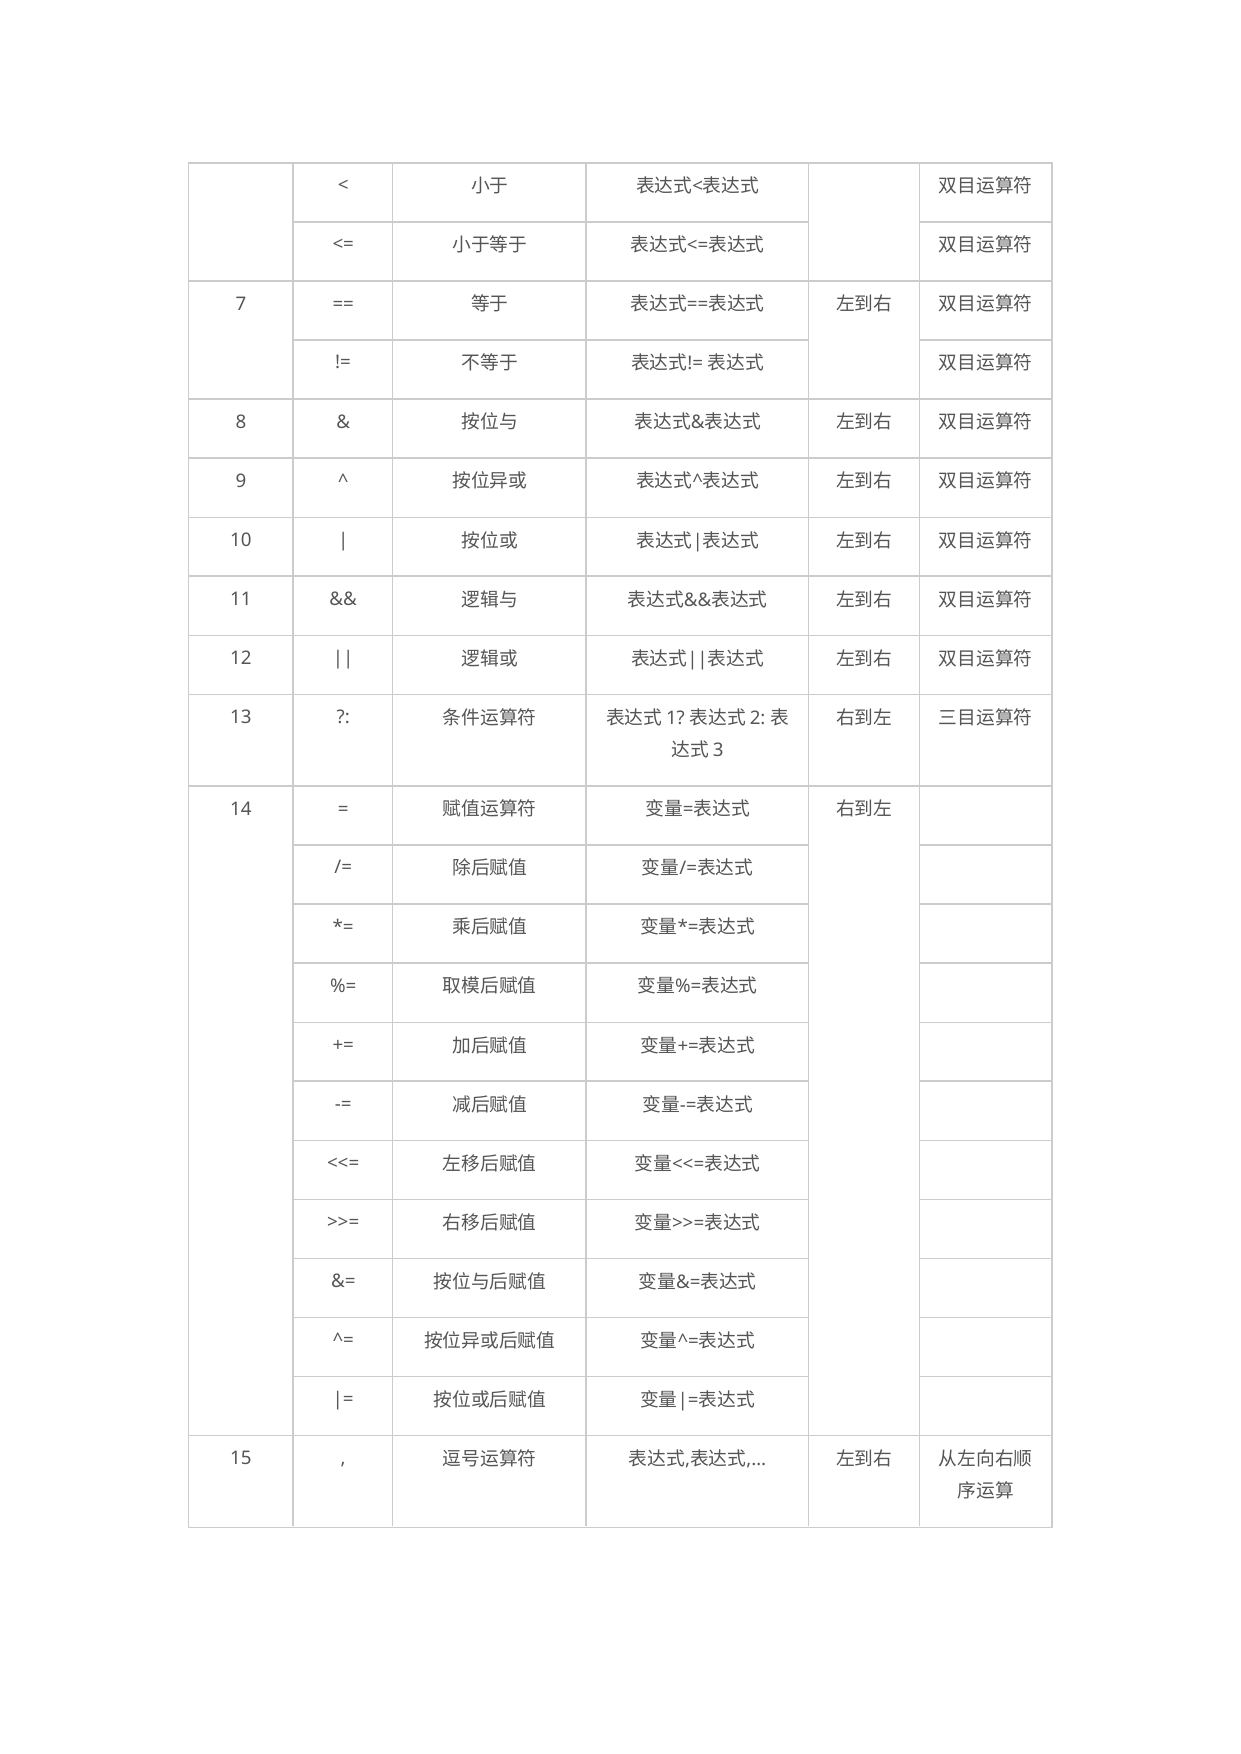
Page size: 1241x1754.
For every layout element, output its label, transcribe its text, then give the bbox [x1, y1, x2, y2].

table_cell 变量-=表达式 [587, 1082, 808, 1139]
table_cell 除后赋值 [393, 846, 585, 903]
table_cell 表达式^表达式 [587, 459, 808, 516]
table_cell 双目运算符 [920, 282, 1051, 339]
table_cell 不等于 [393, 341, 585, 398]
table_cell 15 [189, 1436, 292, 1526]
table_cell |= [294, 1377, 392, 1435]
table_cell || [294, 636, 392, 693]
table_cell 三目运算符 [920, 695, 1051, 785]
table_cell [920, 964, 1051, 1021]
table_cell 变量=表达式 [587, 787, 808, 844]
table_cell 右到左 [809, 787, 919, 1435]
table_cell | [294, 518, 392, 575]
table_cell [920, 905, 1051, 962]
table_cell >>= [294, 1200, 392, 1258]
table_cell 表达式!= 表达式 [587, 341, 808, 398]
table_cell 加后赋值 [393, 1023, 585, 1080]
table_cell <<= [294, 1141, 392, 1198]
table_cell 逗号运算符 [393, 1436, 585, 1526]
table_cell 减后赋值 [393, 1082, 585, 1139]
table_cell 变量|=表达式 [587, 1377, 808, 1435]
table_cell 表达式||表达式 [587, 636, 808, 693]
table_cell 等于 [393, 282, 585, 339]
table_cell 按位或 [393, 518, 585, 575]
table_cell [920, 787, 1051, 844]
table_cell &= [294, 1259, 392, 1317]
table_cell 12 [189, 636, 292, 693]
table_cell 逻辑与 [393, 577, 585, 634]
table_cell & [294, 400, 392, 457]
table_cell 左到右 [809, 459, 919, 516]
table_cell , [294, 1436, 392, 1526]
table_cell 按位异或后赋值 [393, 1318, 585, 1376]
table_cell += [294, 1023, 392, 1080]
table_cell 取模后赋值 [393, 964, 585, 1021]
table_cell 双目运算符 [920, 164, 1051, 221]
table_cell 逻辑或 [393, 636, 585, 693]
table_cell ?: [294, 695, 392, 785]
table_cell 右到左 [809, 695, 919, 785]
table_cell 双目运算符 [920, 636, 1051, 693]
table_cell 变量/=表达式 [587, 846, 808, 903]
table_cell 右移后赋值 [393, 1200, 585, 1258]
table_cell 11 [189, 577, 292, 634]
table_cell [920, 1141, 1051, 1198]
table_cell [920, 1023, 1051, 1080]
table_cell 按位与 [393, 400, 585, 457]
table_cell 9 [189, 459, 292, 516]
table_cell 7 [189, 282, 292, 398]
table_cell 条件运算符 [393, 695, 585, 785]
table_cell 表达式1? 表达式2: 表达式3 [587, 695, 808, 785]
table_cell 表达式|表达式 [587, 518, 808, 575]
table_cell && [294, 577, 392, 634]
table_cell 双目运算符 [920, 341, 1051, 398]
table_cell 14 [189, 787, 292, 1435]
table_cell 小于 [393, 164, 585, 221]
table_cell 按位或后赋值 [393, 1377, 585, 1435]
table_cell 双目运算符 [920, 400, 1051, 457]
table_cell 变量>>=表达式 [587, 1200, 808, 1258]
table_cell 左到右 [809, 1436, 919, 1526]
table_cell 双目运算符 [920, 577, 1051, 634]
table_cell ^= [294, 1318, 392, 1376]
table_cell 乘后赋值 [393, 905, 585, 962]
table_cell 表达式<=表达式 [587, 223, 808, 280]
table_cell 表达式&表达式 [587, 400, 808, 457]
table_cell ^ [294, 459, 392, 516]
table_cell 13 [189, 695, 292, 785]
table_cell %= [294, 964, 392, 1021]
table_cell 8 [189, 400, 292, 457]
table_cell 按位异或 [393, 459, 585, 516]
table_cell 双目运算符 [920, 223, 1051, 280]
table_cell 双目运算符 [920, 459, 1051, 516]
table_cell = [294, 787, 392, 844]
table_cell *= [294, 905, 392, 962]
table_cell != [294, 341, 392, 398]
table_cell 变量%=表达式 [587, 964, 808, 1021]
table_cell == [294, 282, 392, 339]
table_cell [920, 1377, 1051, 1435]
table_cell 左到右 [809, 518, 919, 575]
table_cell 变量&=表达式 [587, 1259, 808, 1317]
table_cell 左到右 [809, 636, 919, 693]
table_cell 双目运算符 [920, 518, 1051, 575]
table_cell 表达式<表达式 [587, 164, 808, 221]
table_cell -= [294, 1082, 392, 1139]
table_cell 变量*=表达式 [587, 905, 808, 962]
table_cell [920, 1259, 1051, 1317]
table_cell 表达式==表达式 [587, 282, 808, 339]
table_cell 表达式,表达式,… [587, 1436, 808, 1526]
table_cell 赋值运算符 [393, 787, 585, 844]
table_cell 左到右 [809, 577, 919, 634]
table_cell 10 [189, 518, 292, 575]
table_cell < [294, 164, 392, 221]
table_cell 变量<<=表达式 [587, 1141, 808, 1198]
table_cell 从左向右顺序运算 [920, 1436, 1051, 1526]
table_cell 左到右 [809, 282, 919, 398]
table_cell 按位与后赋值 [393, 1259, 585, 1317]
table_cell 变量^=表达式 [587, 1318, 808, 1376]
table_cell 左移后赋值 [393, 1141, 585, 1198]
table_cell /= [294, 846, 392, 903]
table_cell 表达式&&表达式 [587, 577, 808, 634]
table_cell [920, 1318, 1051, 1376]
table_cell [920, 1082, 1051, 1139]
table_cell [920, 846, 1051, 903]
table_cell <= [294, 223, 392, 280]
table_cell 变量+=表达式 [587, 1023, 808, 1080]
table_cell 左到右 [809, 400, 919, 457]
table_cell [920, 1200, 1051, 1258]
table_cell 小于等于 [393, 223, 585, 280]
